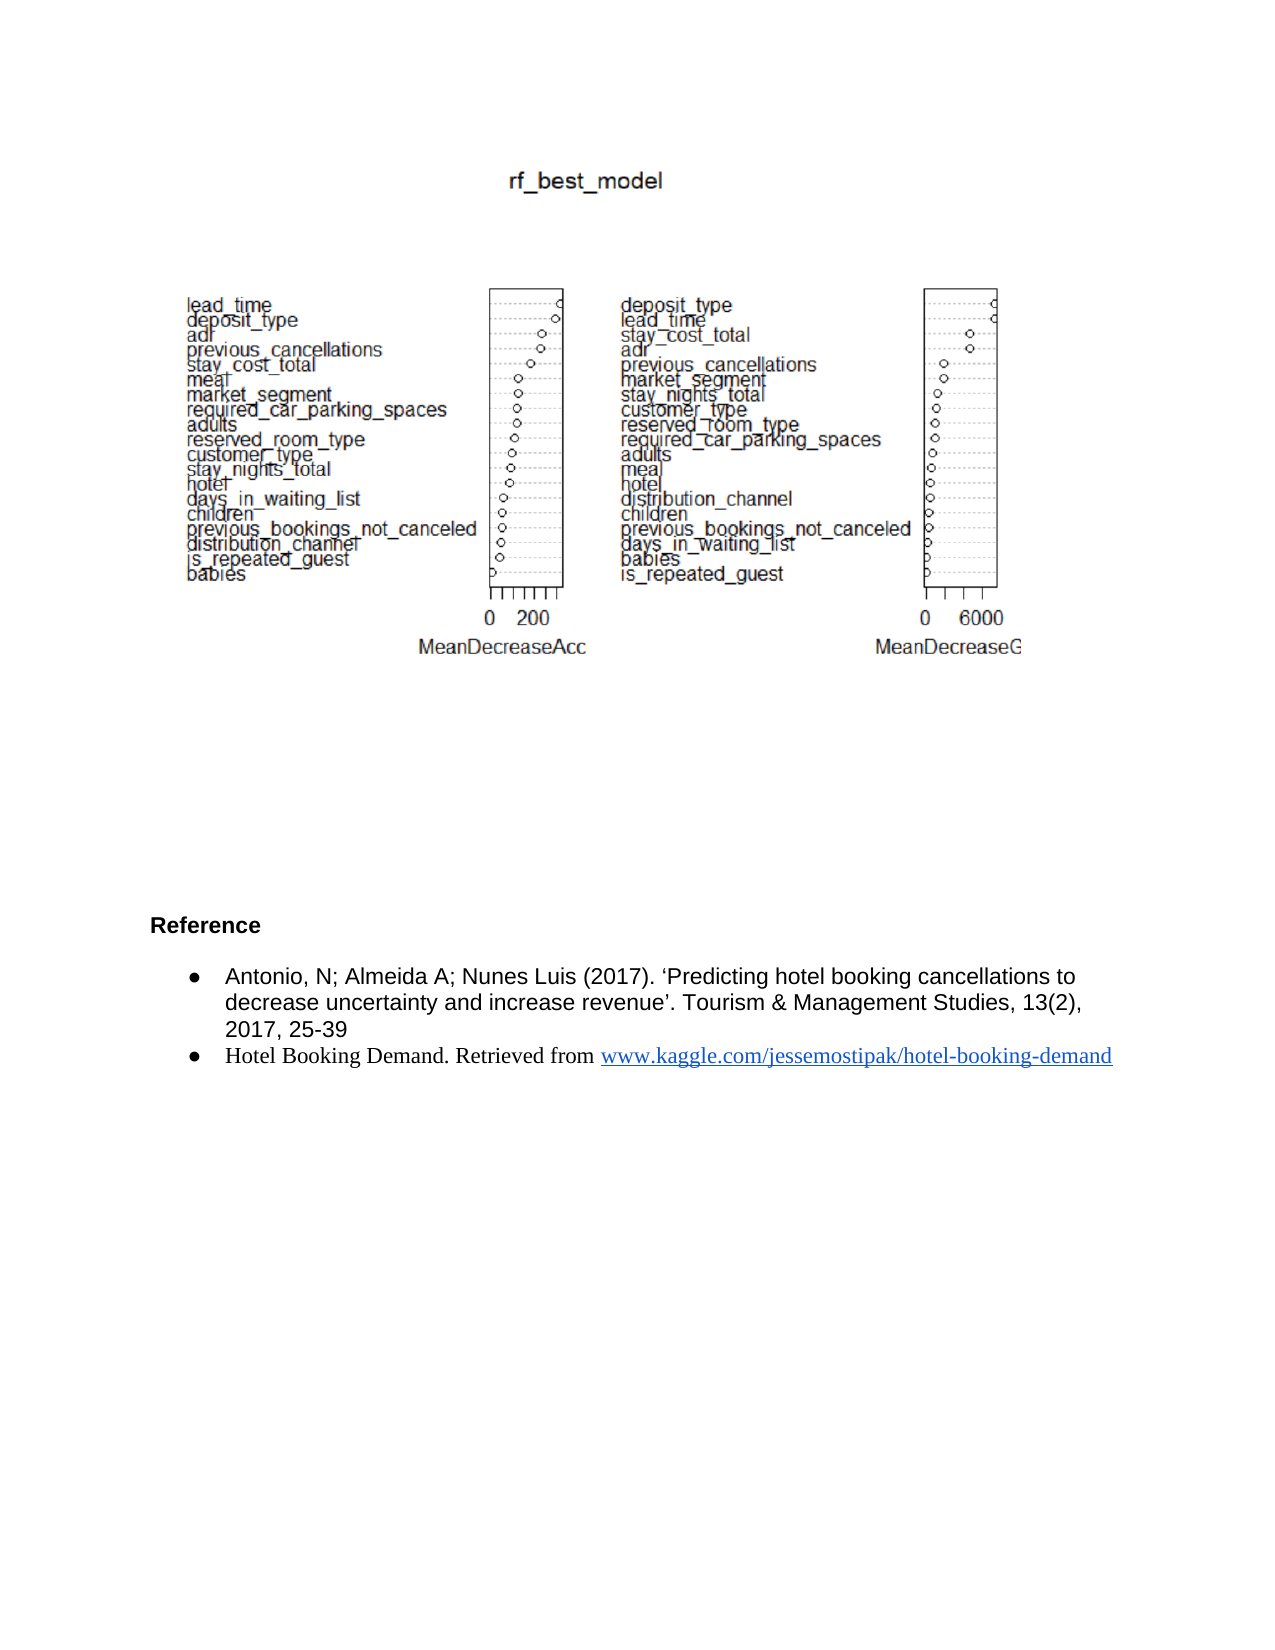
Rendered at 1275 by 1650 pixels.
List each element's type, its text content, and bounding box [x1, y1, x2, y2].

text Reference [150, 912, 1125, 938]
list Antonio, N; Almeida A; Nunes Luis (2017). ‘Predicting hotel booking cancellations to decrease uncertainty and increase revenue’. Tourism & Management Studies, 13(2), 2017, 25-39 [187, 963, 1125, 1042]
picture [150, 150, 1125, 682]
list Hotel Booking Demand. Retrieved from www.kaggle.com/jessemostipak/hotel-booking-demand [187, 1042, 1125, 1068]
